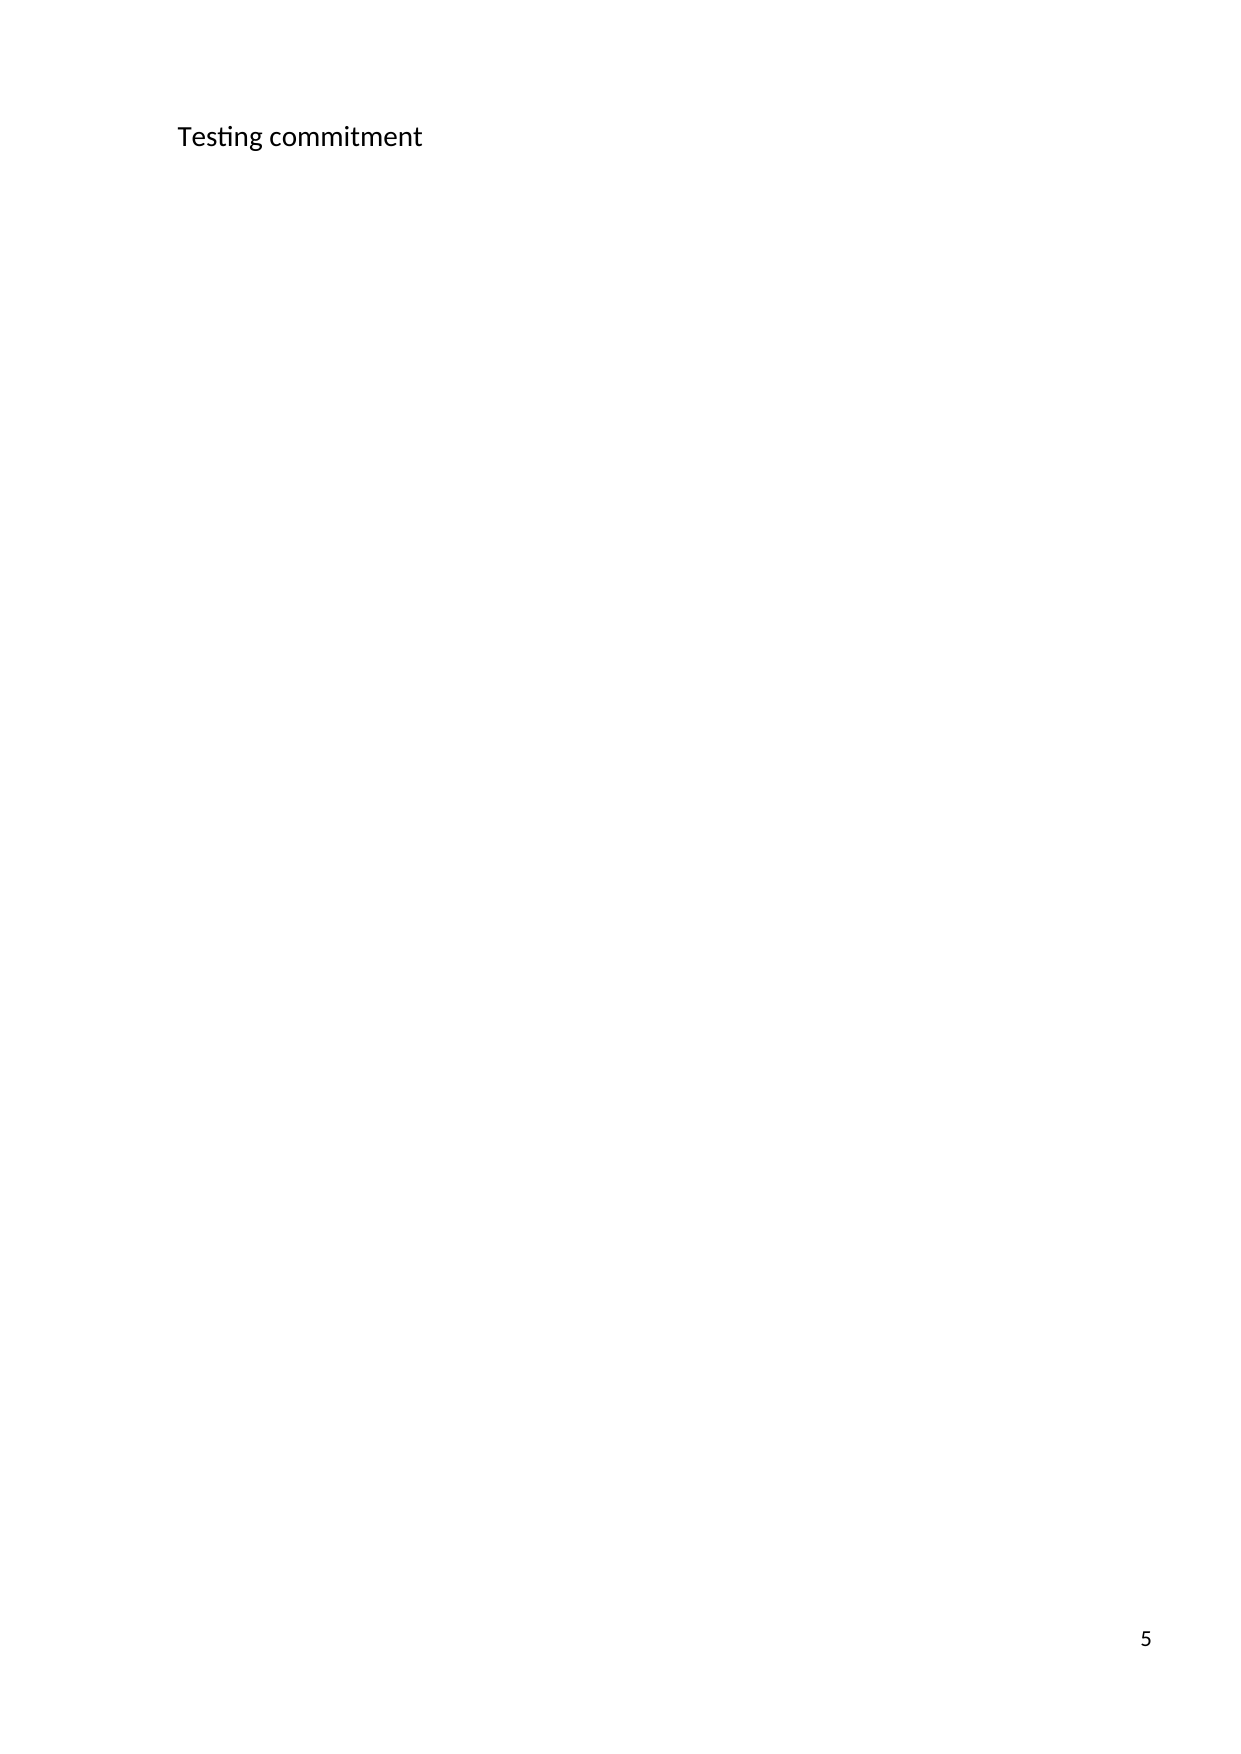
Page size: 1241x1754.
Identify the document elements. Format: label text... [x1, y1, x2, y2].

text Testing commitment [177, 118, 1152, 154]
